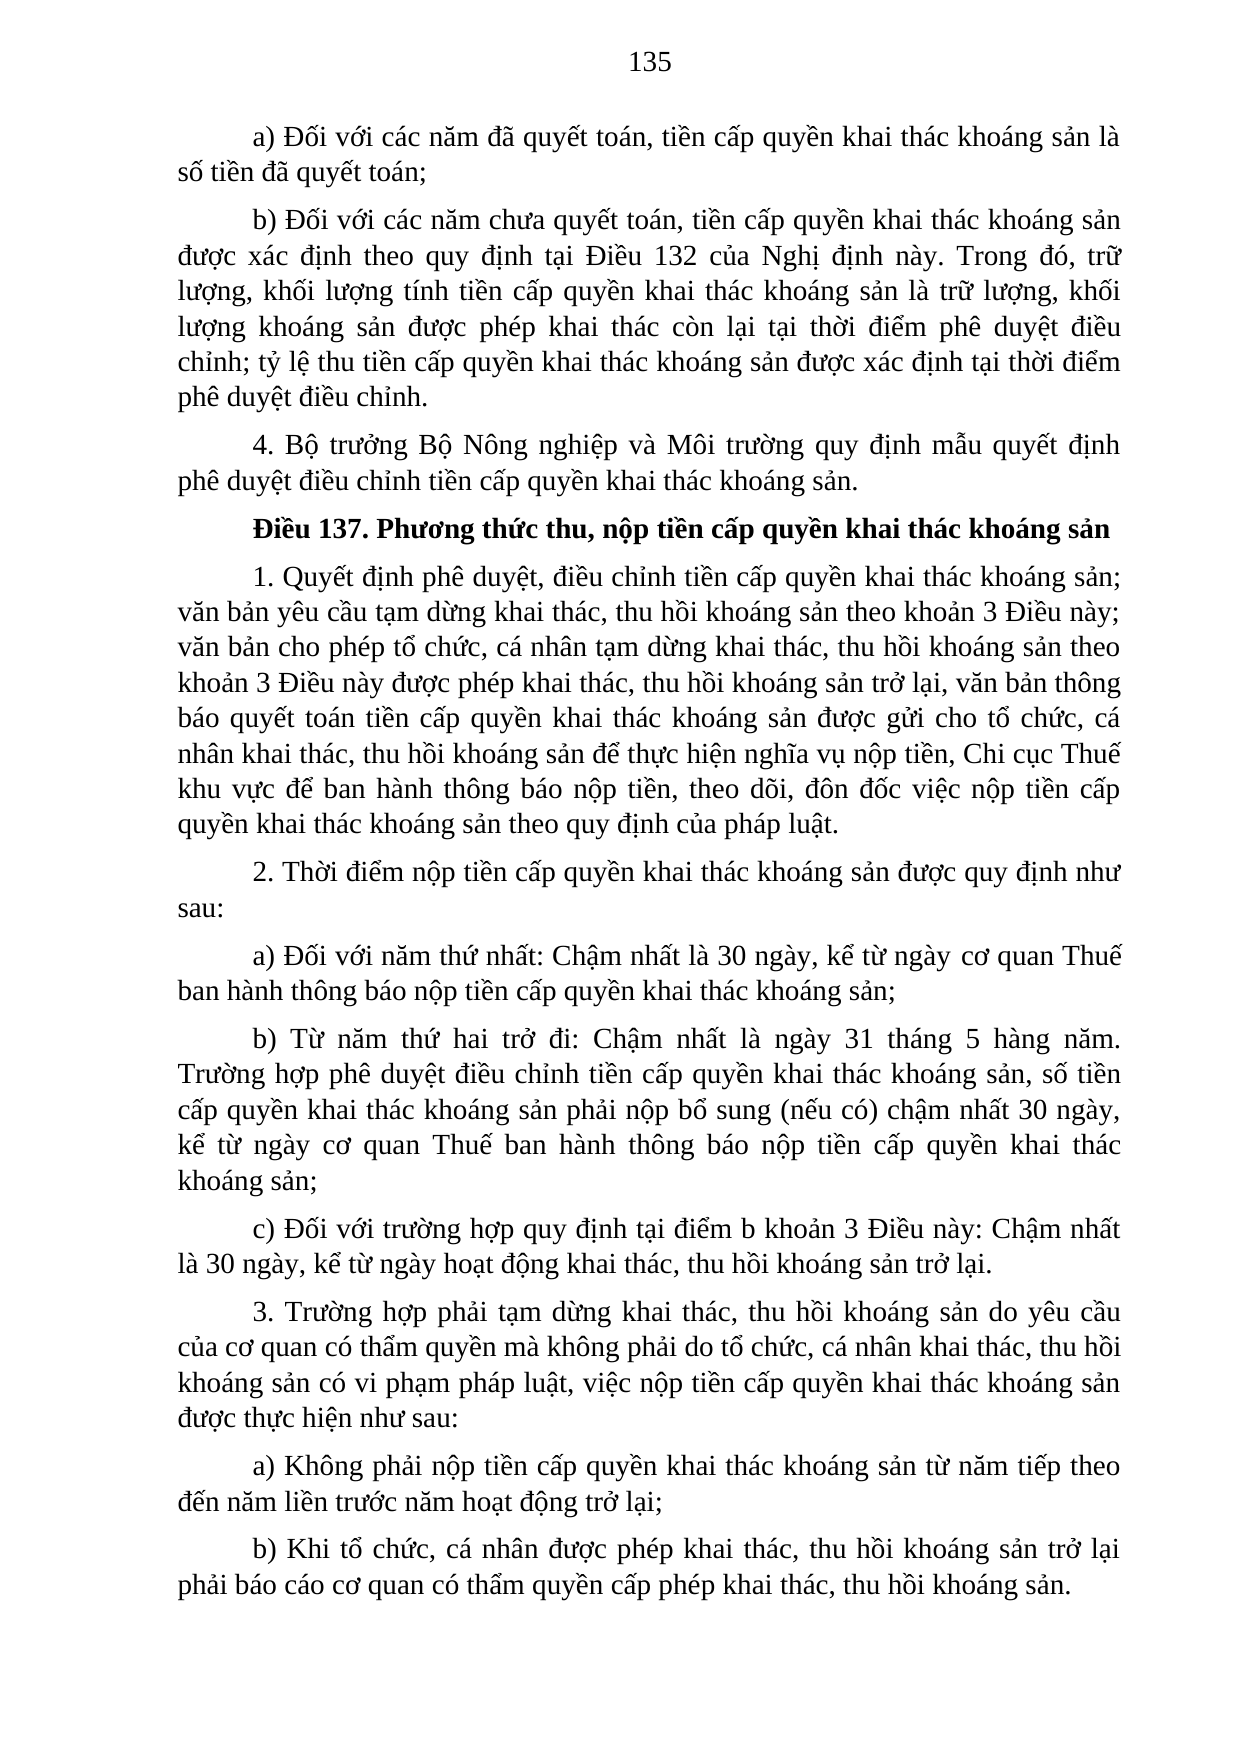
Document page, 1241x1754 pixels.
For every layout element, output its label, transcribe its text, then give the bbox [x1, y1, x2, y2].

text 3. Trường hợp phải tạm dừng khai thác, thu hồi khoáng sản do yêu cầu của cơ quan có thẩm quyền mà không phải do tổ chức, cá nhân khai thác, thu hồi khoáng sản có vi phạm pháp luật, việc nộp tiền cấp quyền khai thác khoáng sản được thực hiện như sau: [177, 1293, 1122, 1435]
text Điều 137. Phương thức thu, nộp tiền cấp quyền khai thác khoáng sản [177, 510, 1122, 545]
text a) Không phải nộp tiền cấp quyền khai thác khoáng sản từ năm tiếp theo đến năm liền trước năm hoạt động trở lại; [177, 1447, 1122, 1518]
text 2. Thời điểm nộp tiền cấp quyền khai thác khoáng sản được quy định như sau: [177, 853, 1122, 924]
text 4. Bộ trưởng Bộ Nông nghiệp và Môi trường quy định mẫu quyết định phê duyệt điều chỉnh tiền cấp quyền khai thác khoáng sản. [177, 426, 1122, 497]
text b) Từ năm thứ hai trở đi: Chậm nhất là ngày 31 tháng 5 hàng năm. Trường hợp phê duyệt điều chỉnh tiền cấp quyền khai thác khoáng sản, số tiền cấp quyền khai thác khoáng sản phải nộp bổ sung (nếu có) chậm nhất 30 ngày, kể từ ngày cơ quan Thuế ban hành thông báo nộp tiền cấp quyền khai thác khoáng sản; [177, 1020, 1122, 1197]
text c) Đối với trường hợp quy định tại điểm b khoản 3 Điều này: Chậm nhất là 30 ngày, kể từ ngày hoạt động khai thác, thu hồi khoáng sản trở lại. [177, 1210, 1122, 1281]
text a) Đối với các năm đã quyết toán, tiền cấp quyền khai thác khoáng sản là số tiền đã quyết toán; [177, 118, 1122, 189]
text 1. Quyết định phê duyệt, điều chỉnh tiền cấp quyền khai thác khoáng sản; văn bản yêu cầu tạm dừng khai thác, thu hồi khoáng sản theo khoản 3 Điều này; văn bản cho phép tổ chức, cá nhân tạm dừng khai thác, thu hồi khoáng sản theo khoản 3 Điều này được phép khai thác, thu hồi khoáng sản trở lại, văn bản thông báo quyết toán tiền cấp quyền khai thác khoáng sản được gửi cho tổ chức, cá nhân khai thác, thu hồi khoáng sản để thực hiện nghĩa vụ nộp tiền, Chi cục Thuế khu vực để ban hành thông báo nộp tiền, theo dõi, đôn đốc việc nộp tiền cấp quyền khai thác khoáng sản theo quy định của pháp luật. [177, 558, 1122, 841]
text a) Đối với năm thứ nhất: Chậm nhất là 30 ngày, kể từ ngày cơ quan Thuế ban hành thông báo nộp tiền cấp quyền khai thác khoáng sản; [177, 937, 1122, 1008]
text b) Đối với các năm chưa quyết toán, tiền cấp quyền khai thác khoáng sản được xác định theo quy định tại Điều 132 của Nghị định này. Trong đó, trữ lượng, khối lượng tính tiền cấp quyền khai thác khoáng sản là trữ lượng, khối lượng khoáng sản được phép khai thác còn lại tại thời điểm phê duyệt điều chỉnh; tỷ lệ thu tiền cấp quyền khai thác khoáng sản được xác định tại thời điểm phê duyệt điều chỉnh. [177, 201, 1122, 414]
text b) Khi tổ chức, cá nhân được phép khai thác, thu hồi khoáng sản trở lại phải báo cáo cơ quan có thẩm quyền cấp phép khai thác, thu hồi khoáng sản. [177, 1531, 1122, 1601]
